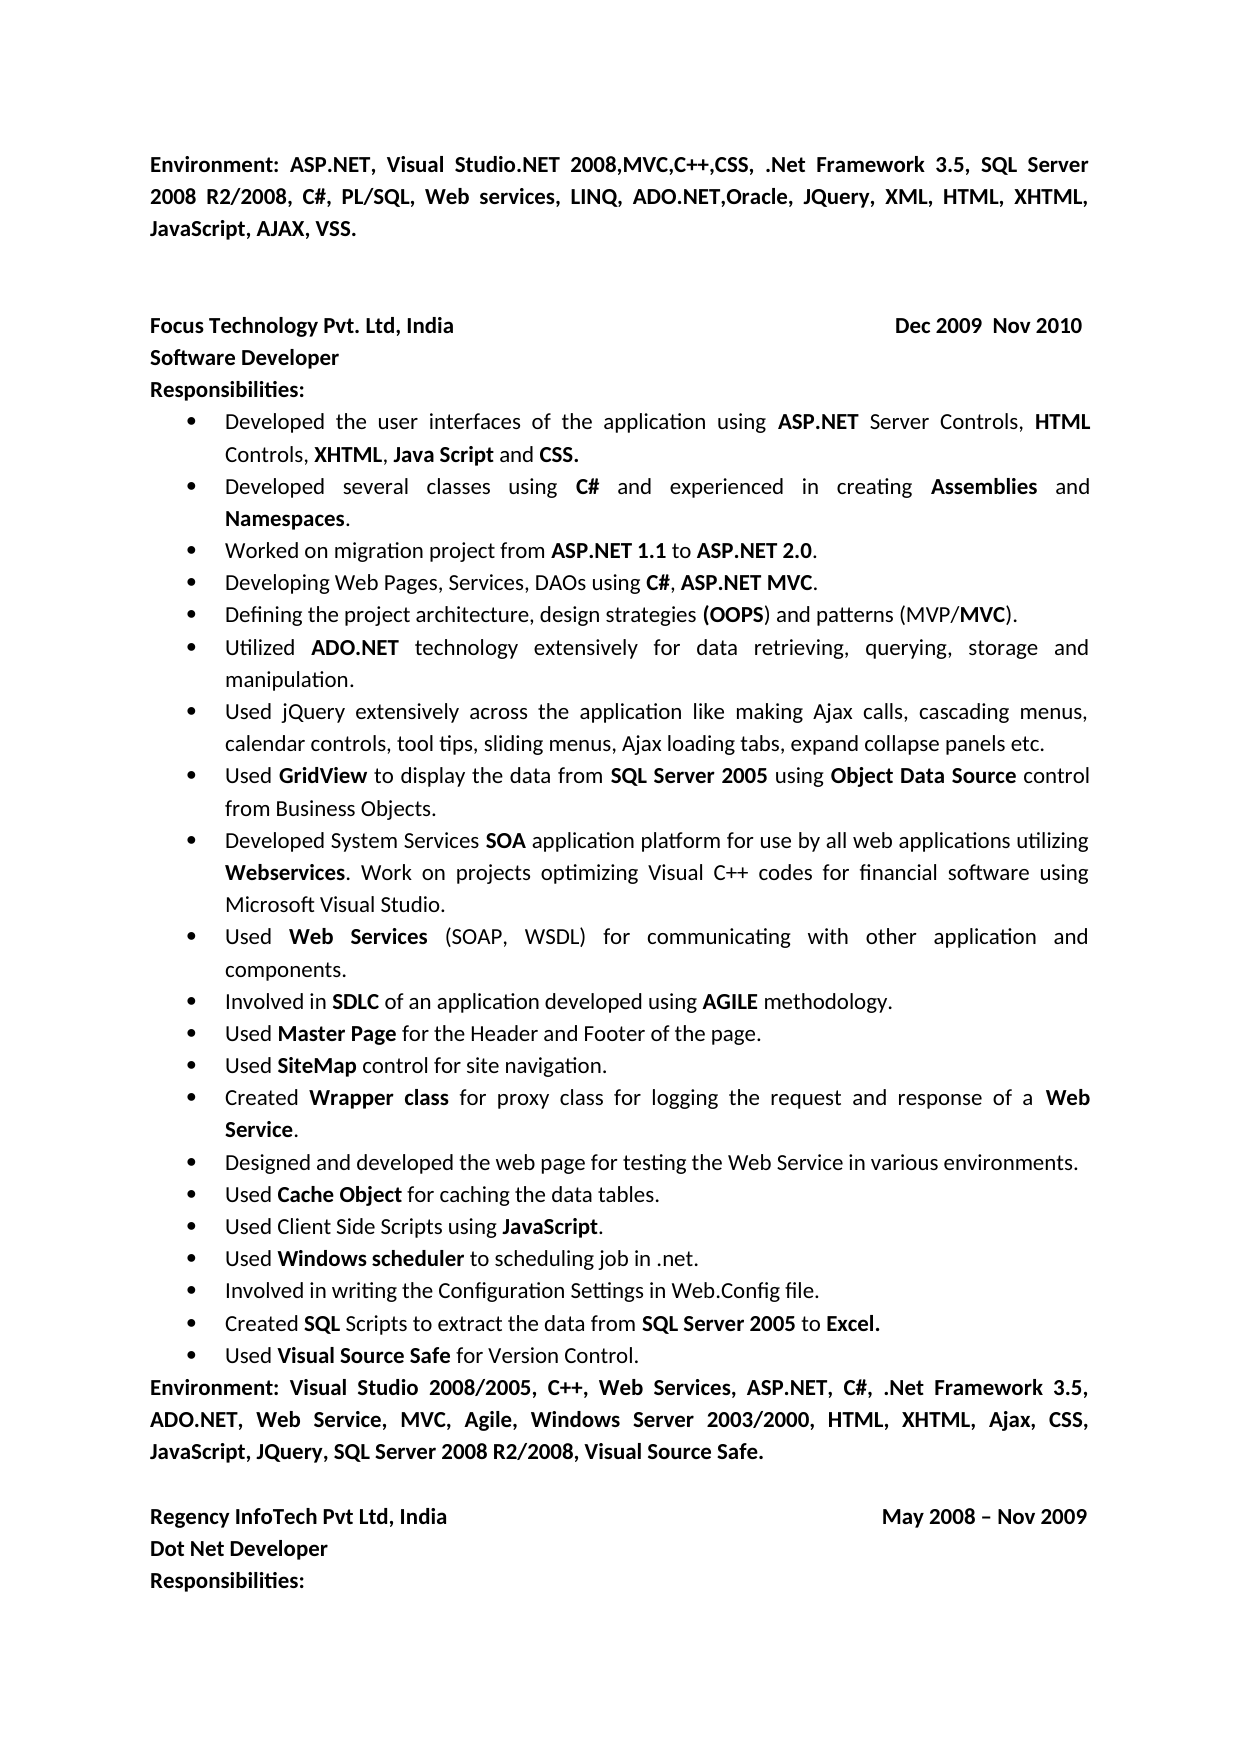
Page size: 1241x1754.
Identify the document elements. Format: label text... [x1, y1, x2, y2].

list Used jQuery extensively across the application like making Ajax calls, cascading menus, calendar controls, tool tips, sliding menus, Ajax loading tabs, expand collapse panels etc. [187, 697, 1090, 757]
list Used Master Page for the Header and Footer of the page. [187, 1019, 1090, 1047]
list Created SQL Scripts to extract the data from SQL Server 2005 to Excel. [187, 1309, 1090, 1337]
list Used Windows scheduler to scheduling job in .net. [187, 1244, 1090, 1272]
list Involved in SDLC of an application developed using AGILE methodology. [187, 987, 1090, 1015]
text Responsibilities: [150, 375, 1090, 403]
list Created Wrapper class for proxy class for logging the request and response of a Web Service. [187, 1083, 1090, 1144]
list Used Client Side Scripts using JavaScript. [187, 1212, 1090, 1240]
text Responsibilities: [150, 1566, 1090, 1594]
list Involved in writing the Configuration Settings in Web.Config file. [187, 1277, 1090, 1304]
list Developed several classes using C# and experienced in creating Assemblies and Namespaces. [187, 472, 1090, 532]
text Environment: ASP.NET, Visual Studio.NET 2008,MVC,C++,CSS, .Net Framework 3.5, SQL Server 2008 R2/2008, C#, PL/SQL, Web services, LINQ, ADO.NET,Oracle, JQuery, XML, HTML, XHTML, JavaScript, AJAX, VSS. [150, 150, 1090, 242]
list Worked on migration project from ASP.NET 1.1 to ASP.NET 2.0. [187, 536, 1090, 564]
text Environment: Visual Studio 2008/2005, C++, Web Services, ASP.NET, C#, .Net Framework 3.5, ADO.NET, Web Service, MVC, Agile, Windows Server 2003/2000, HTML, XHTML, Ajax, CSS, JavaScript, JQuery, SQL Server 2008 R2/2008, Visual Source Safe. [150, 1373, 1090, 1466]
text Dot Net Developer [150, 1534, 1090, 1562]
list Used Visual Source Safe for Version Control. [187, 1341, 1090, 1369]
list Used Web Services (SOAP, WSDL) for communicating with other application and components. [187, 922, 1090, 983]
list Defining the project architecture, design strategies (OOPS) and patterns (MVP/MVC). [187, 601, 1090, 629]
list Developing Web Pages, Services, DAOs using C#, ASP.NET MVC. [187, 568, 1090, 596]
list Used Cache Object for caching the data tables. [187, 1180, 1090, 1208]
text Regency InfoTech Pvt Ltd, India May 2008 – Nov 2009 [150, 1502, 1090, 1530]
text Software Developer [150, 343, 1090, 371]
text Focus Technology Pvt. Ltd, India Dec 2009 ­ Nov 2010 [150, 311, 1090, 339]
list Used SiteMap control for site navigation. [187, 1051, 1090, 1079]
list Developed System Services SOA application platform for use by all web applications utilizing Webservices. Work on projects optimizing Visual C++ codes for financial software using Microsoft Visual Studio. [187, 826, 1090, 918]
list Used GridView to display the data from SQL Server 2005 using Object Data Source control from Business Objects. [187, 762, 1090, 822]
list Utilized ADO.NET technology extensively for data retrieving, querying, storage and manipulation. [187, 633, 1090, 693]
list Designed and developed the web page for testing the Web Service in various environments. [187, 1148, 1090, 1176]
list Developed the user interfaces of the application using ASP.NET Server Controls, HTML Controls, XHTML, Java Script and CSS. [187, 407, 1090, 468]
